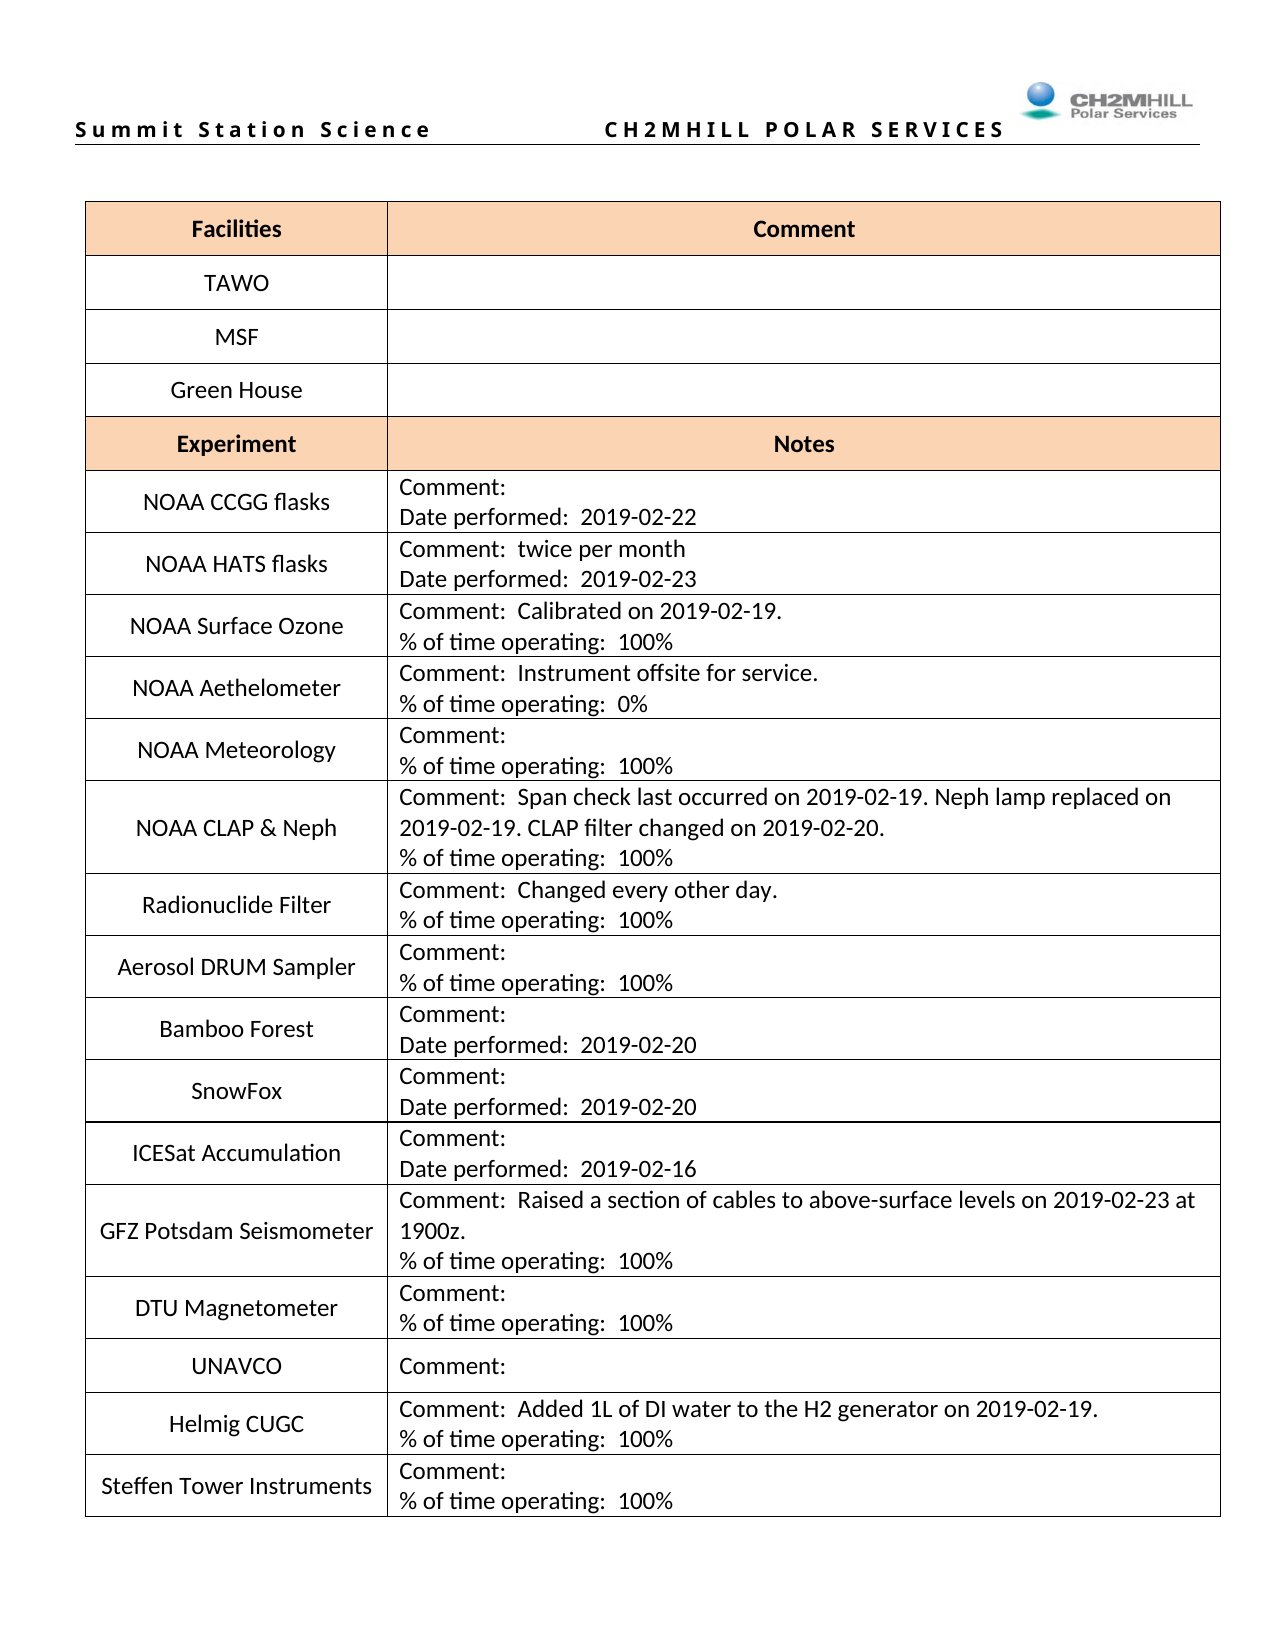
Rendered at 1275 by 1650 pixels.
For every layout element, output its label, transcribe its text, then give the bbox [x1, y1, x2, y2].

table_cell Comment: Changed every other day. % of time operating: 100% [388, 874, 1220, 935]
table_cell NOAA Aethelometer [86, 657, 387, 718]
table_header Comment [388, 202, 1220, 255]
table_cell GFZ Potsdam Seismometer [86, 1185, 387, 1276]
table_cell Comment: Raised a section of cables to above-surface levels on 2019-02-23 at 1900z. % of time operating: 100% [388, 1185, 1220, 1276]
table_cell NOAA HATS flasks [86, 533, 387, 594]
table_cell Radionuclide Filter [86, 874, 387, 935]
table_cell Comment: Calibrated on 2019-02-19. % of time operating: 100% [388, 595, 1220, 656]
table_cell MSF [86, 310, 387, 362]
table_cell Comment: Date performed: 2019-02-20 [388, 998, 1220, 1059]
table_cell Steffen Tower Instruments [86, 1455, 387, 1516]
table_cell Comment: Date performed: 2019-02-20 [388, 1060, 1220, 1121]
table_header Facilities [86, 202, 387, 255]
table_cell Helmig CUGC [86, 1393, 387, 1454]
table_cell Comment: Date performed: 2019-02-16 [388, 1123, 1220, 1183]
table_cell Comment: Added 1L of DI water to the H2 generator on 2019-02-19. % of time operating: 100% [388, 1393, 1220, 1454]
table_cell Comment: Instrument offsite for service. % of time operating: 0% [388, 657, 1220, 718]
table_cell Comment: Date performed: 2019-02-22 [388, 471, 1220, 532]
table_cell Comment: % of time operating: 100% [388, 719, 1220, 780]
table_cell [388, 310, 1220, 362]
table_cell Comment: Span check last occurred on 2019-02-19. Neph lamp replaced on 2019-02-19. CLAP filter changed on 2019-02-20. % of time operating: 100% [388, 781, 1220, 873]
table_cell Comment: [388, 1339, 1220, 1392]
table_cell Bamboo Forest [86, 998, 387, 1059]
table_cell Comment: % of time operating: 100% [388, 1455, 1220, 1516]
table_cell NOAA CLAP & Neph [86, 781, 387, 873]
table_cell NOAA Meteorology [86, 719, 387, 780]
table_cell [388, 256, 1220, 309]
table_cell TAWO [86, 256, 387, 309]
table_cell Notes [388, 417, 1220, 470]
table_cell NOAA Surface Ozone [86, 595, 387, 656]
table_cell Comment: twice per month Date performed: 2019-02-23 [388, 533, 1220, 594]
table_cell Comment: % of time operating: 100% [388, 1277, 1220, 1338]
picture [1018, 75, 1197, 138]
table_cell [388, 364, 1220, 416]
table_cell SnowFox [86, 1060, 387, 1121]
table_cell DTU Magnetometer [86, 1277, 387, 1338]
table_cell Experiment [86, 417, 387, 470]
table_cell ICESat Accumulation [86, 1123, 387, 1183]
table_cell Green House [86, 364, 387, 416]
table_cell Comment: % of time operating: 100% [388, 936, 1220, 997]
table_cell NOAA CCGG flasks [86, 471, 387, 532]
table_cell Aerosol DRUM Sampler [86, 936, 387, 997]
table_cell UNAVCO [86, 1339, 387, 1392]
